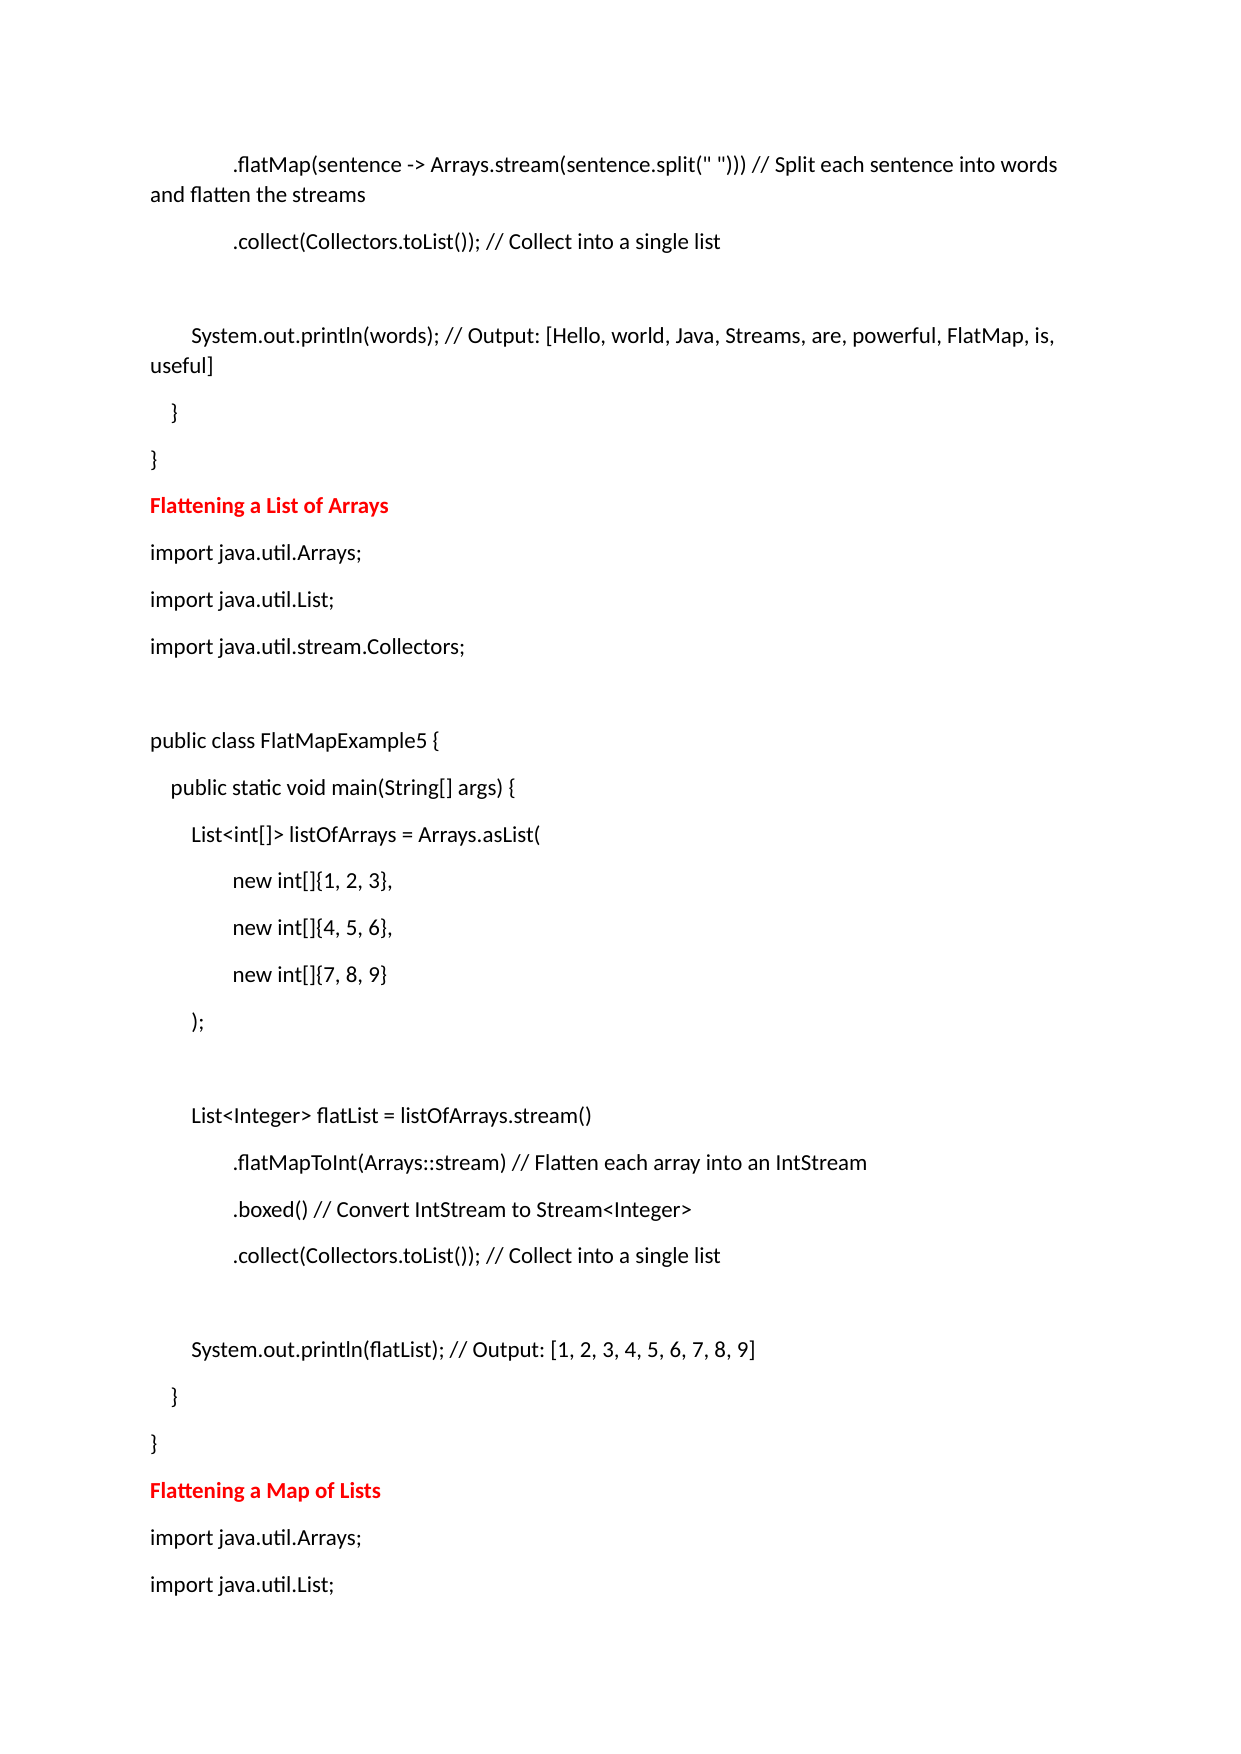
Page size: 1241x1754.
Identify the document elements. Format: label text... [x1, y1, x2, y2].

text System.out.println(words); // Output: [Hello, world, Java, Streams, are, powerful, FlatMap, is, useful] [150, 321, 1090, 379]
text import java.util.Arrays; [150, 538, 1090, 567]
text .flatMap(sentence -> Arrays.stream(sentence.split(" "))) // Split each sentence into words and flatten the streams [150, 150, 1090, 208]
text import java.util.Arrays; [150, 1523, 1090, 1551]
text .flatMapToInt(Arrays::stream) // Flatten each array into an IntStream [150, 1148, 1090, 1176]
text new int[]{7, 8, 9} [150, 960, 1090, 988]
text } [150, 445, 1090, 473]
text import java.util.stream.Collectors; [150, 632, 1090, 660]
text ); [150, 1007, 1090, 1035]
text List<Integer> flatList = listOfArrays.stream() [150, 1101, 1090, 1129]
text .collect(Collectors.toList()); // Collect into a single list [150, 1242, 1090, 1270]
text System.out.println(flatList); // Output: [1, 2, 3, 4, 5, 6, 7, 8, 9] [150, 1335, 1090, 1363]
text import java.util.List; [150, 585, 1090, 613]
text import java.util.List; [150, 1570, 1090, 1598]
text Flattening a Map of Lists [150, 1476, 1090, 1504]
text Flattening a List of Arrays [150, 492, 1090, 520]
text } [150, 1382, 1090, 1410]
text List<int[]> listOfArrays = Arrays.asList( [150, 820, 1090, 848]
text .collect(Collectors.toList()); // Collect into a single list [150, 227, 1090, 255]
text new int[]{4, 5, 6}, [150, 913, 1090, 942]
text public class FlatMapExample5 { [150, 726, 1090, 754]
text new int[]{1, 2, 3}, [150, 867, 1090, 895]
text } [150, 1429, 1090, 1457]
text public static void main(String[] args) { [150, 773, 1090, 801]
text .boxed() // Convert IntStream to Stream<Integer> [150, 1195, 1090, 1223]
text } [150, 398, 1090, 426]
